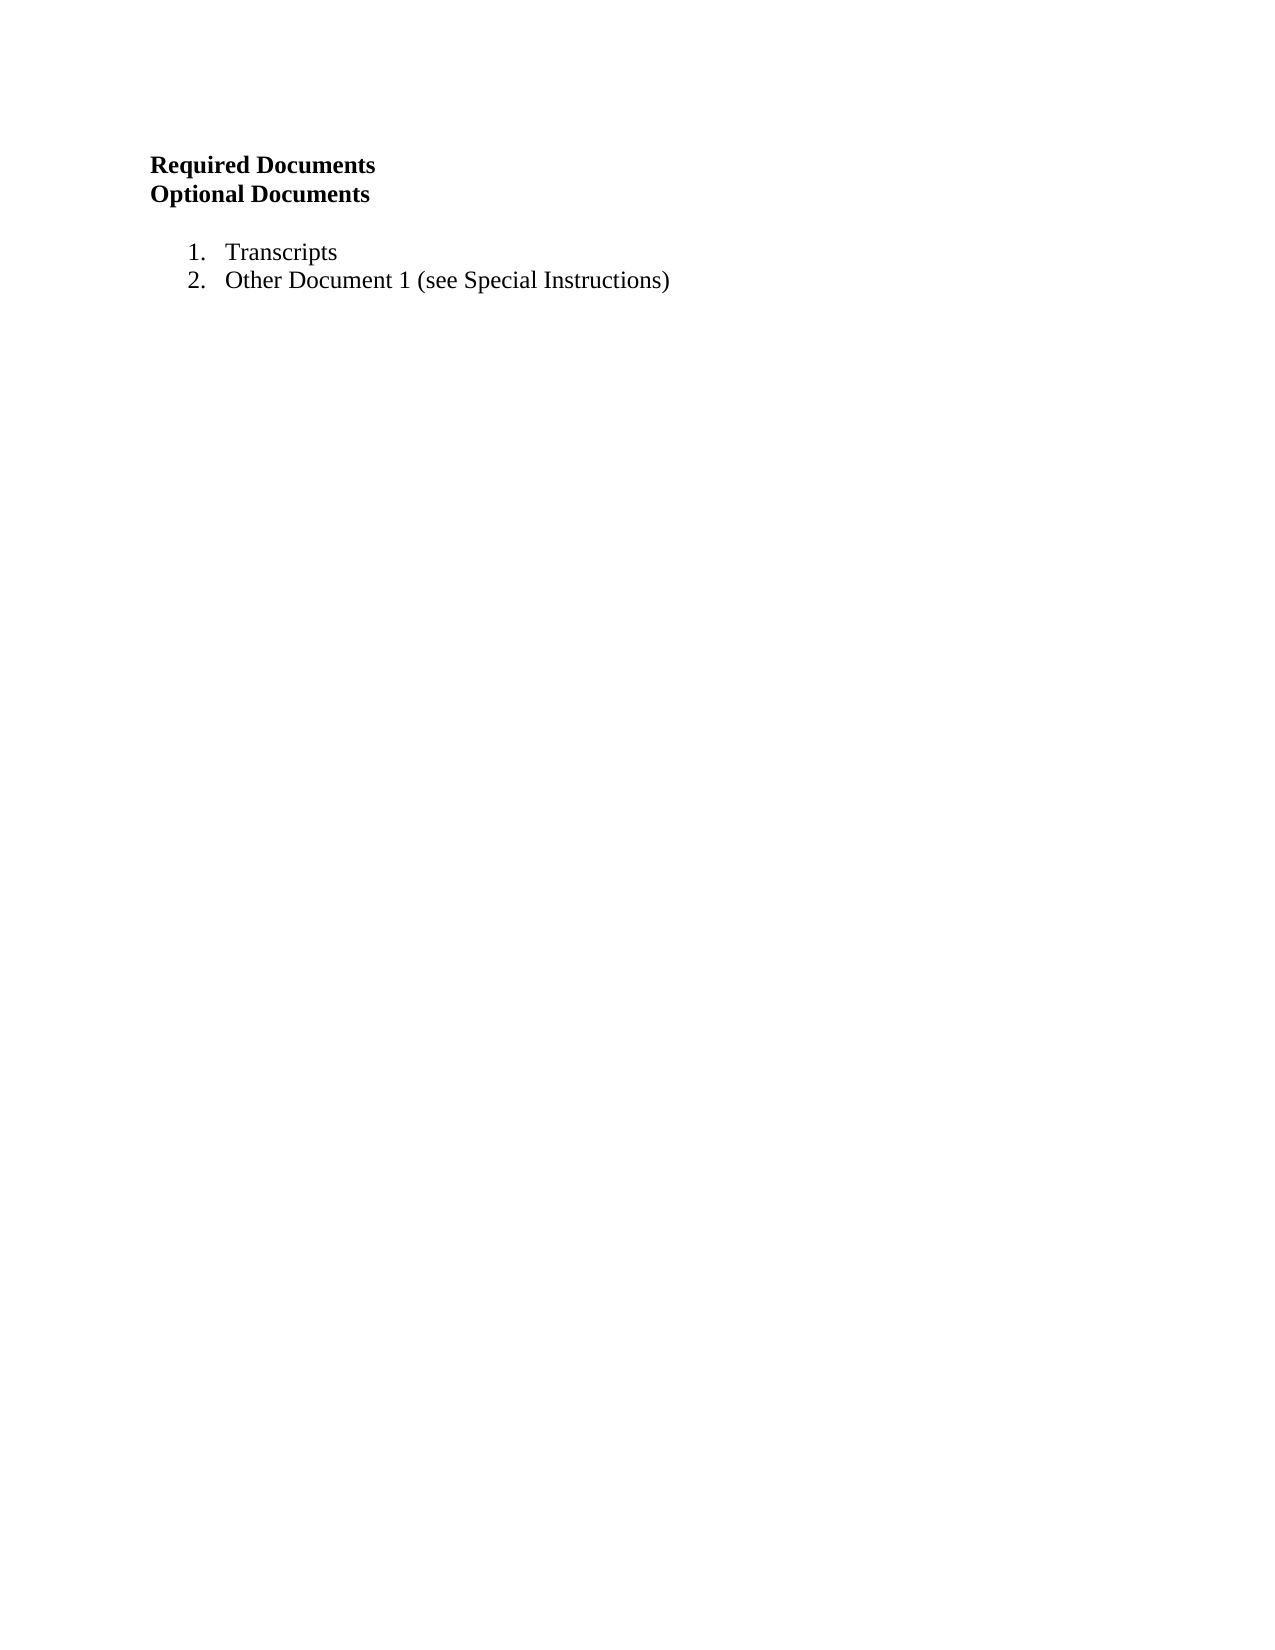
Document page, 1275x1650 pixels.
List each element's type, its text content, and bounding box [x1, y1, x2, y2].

text Required Documents [150, 150, 1125, 179]
list Transcripts [187, 237, 1125, 265]
text Optional Documents [150, 179, 1125, 207]
list Other Document 1 (see Special Instructions) [187, 265, 1125, 294]
